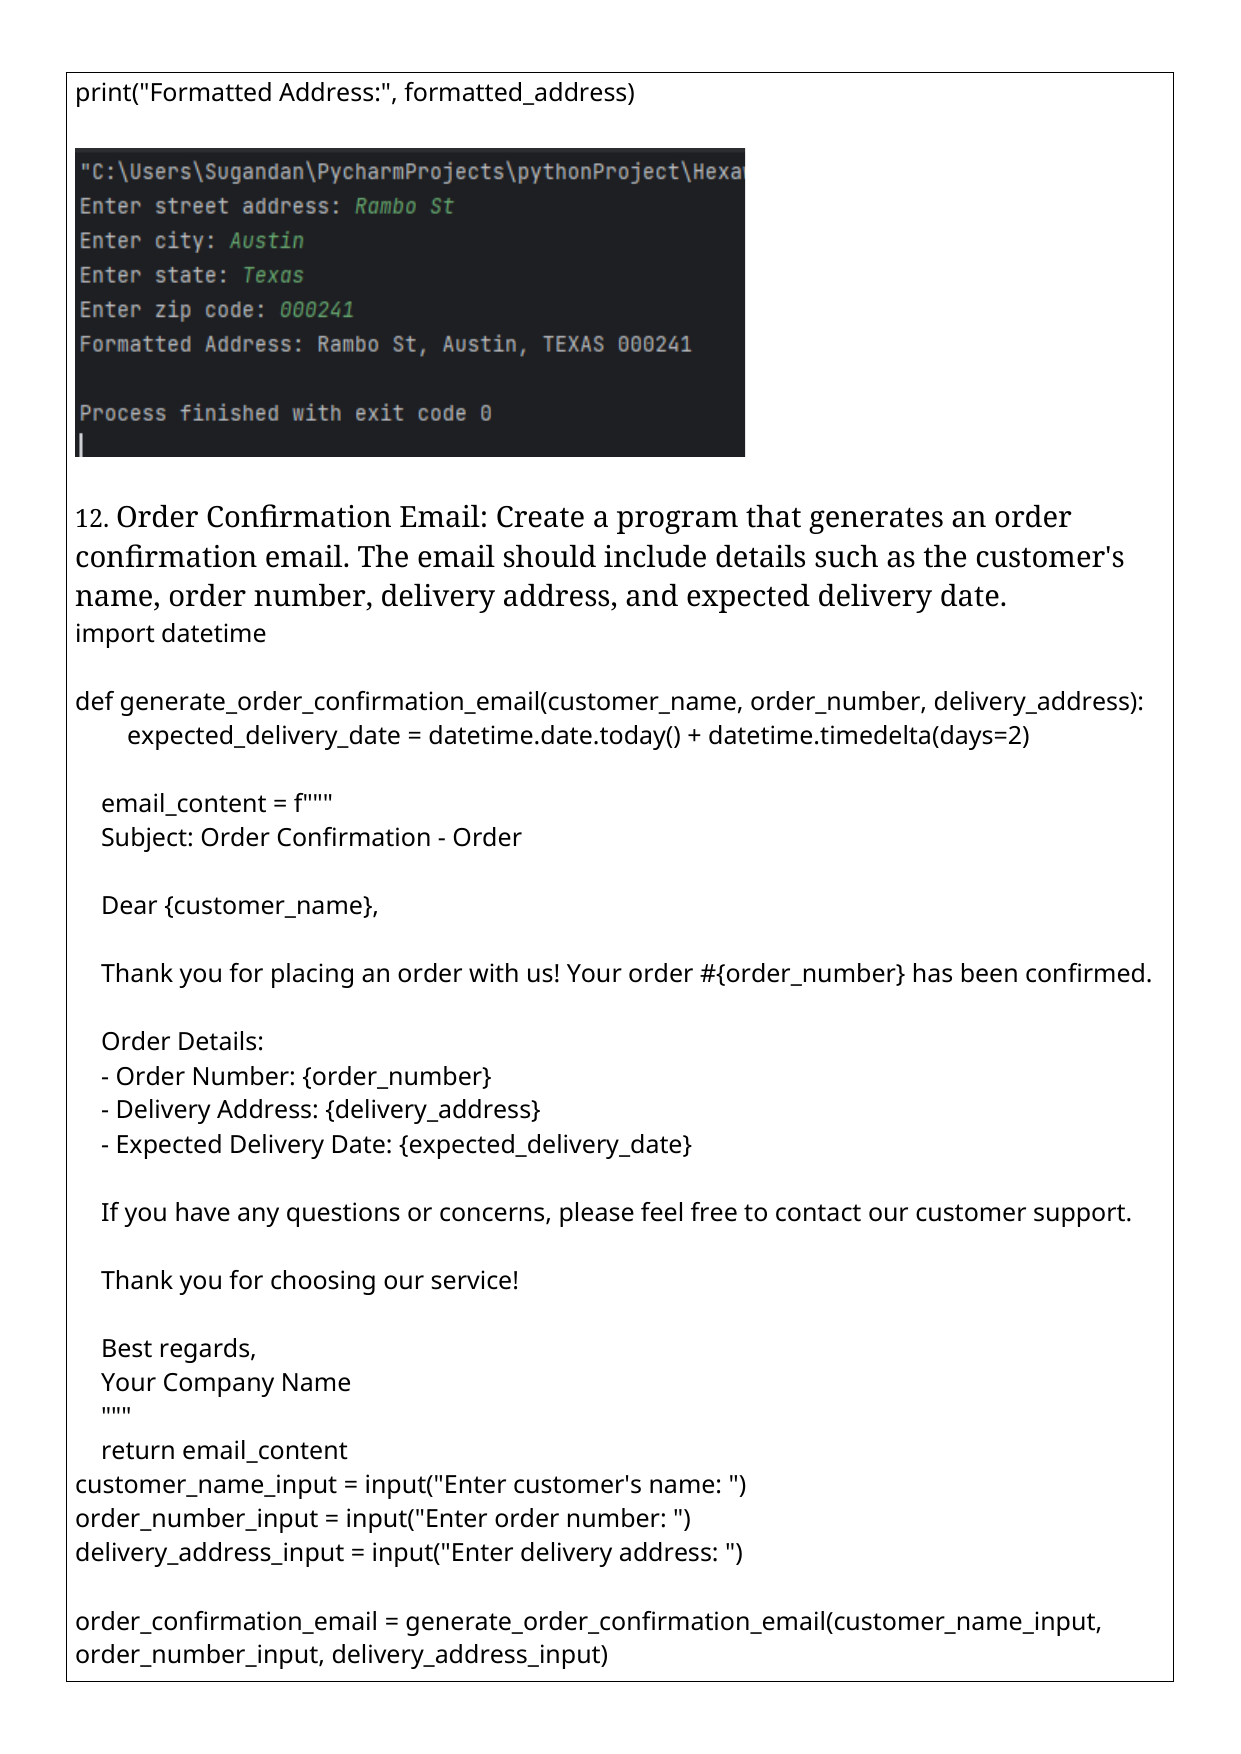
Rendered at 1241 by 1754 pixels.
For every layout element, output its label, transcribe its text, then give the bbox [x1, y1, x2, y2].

list order_number_input = input("Enter order number: ") [75, 1501, 1165, 1535]
list delivery_address_input = input("Enter delivery address: ") [75, 1535, 1165, 1569]
list print("Formatted Address:", formatted_address) [75, 75, 1165, 109]
list Best regards, [75, 1331, 1165, 1365]
list Thank you for placing an order with us! Your order #{order_number} has been confirmed. [75, 956, 1165, 990]
list Subject: Order Confirmation - Order [75, 820, 1165, 854]
list Dear {customer_name}, [75, 888, 1165, 922]
picture [75, 148, 746, 457]
list email_content = f""" [75, 786, 1165, 820]
list customer_name_input = input("Enter customer's name: ") [75, 1467, 1165, 1501]
list Thank you for choosing our service! [75, 1262, 1165, 1297]
list - Order Number: {order_number} [75, 1058, 1165, 1092]
list If you have any questions or concerns, please feel free to contact our customer support. [75, 1194, 1165, 1228]
list import datetime [75, 615, 1165, 649]
list - Expected Delivery Date: {expected_delivery_date} [75, 1126, 1165, 1160]
list order_confirmation_email = generate_order_confirmation_email(customer_name_input, order_number_input, delivery_address_input) [75, 1603, 1165, 1671]
list def generate_order_confirmation_email(customer_name, order_number, delivery_address): [75, 683, 1165, 717]
list return email_content [75, 1433, 1165, 1467]
list Order Details: [75, 1024, 1165, 1058]
list """ [75, 1399, 1165, 1433]
list Your Company Name [75, 1365, 1165, 1399]
list expected_delivery_date = datetime.date.today() + datetime.timedelta(days=2) [75, 717, 1165, 752]
list Order Confirmation Email: Create a program that generates an order confirmation email. The email should include details such as the customer's name, order number, delivery address, and expected delivery date. [75, 496, 1165, 615]
list - Delivery Address: {delivery_address} [75, 1092, 1165, 1126]
